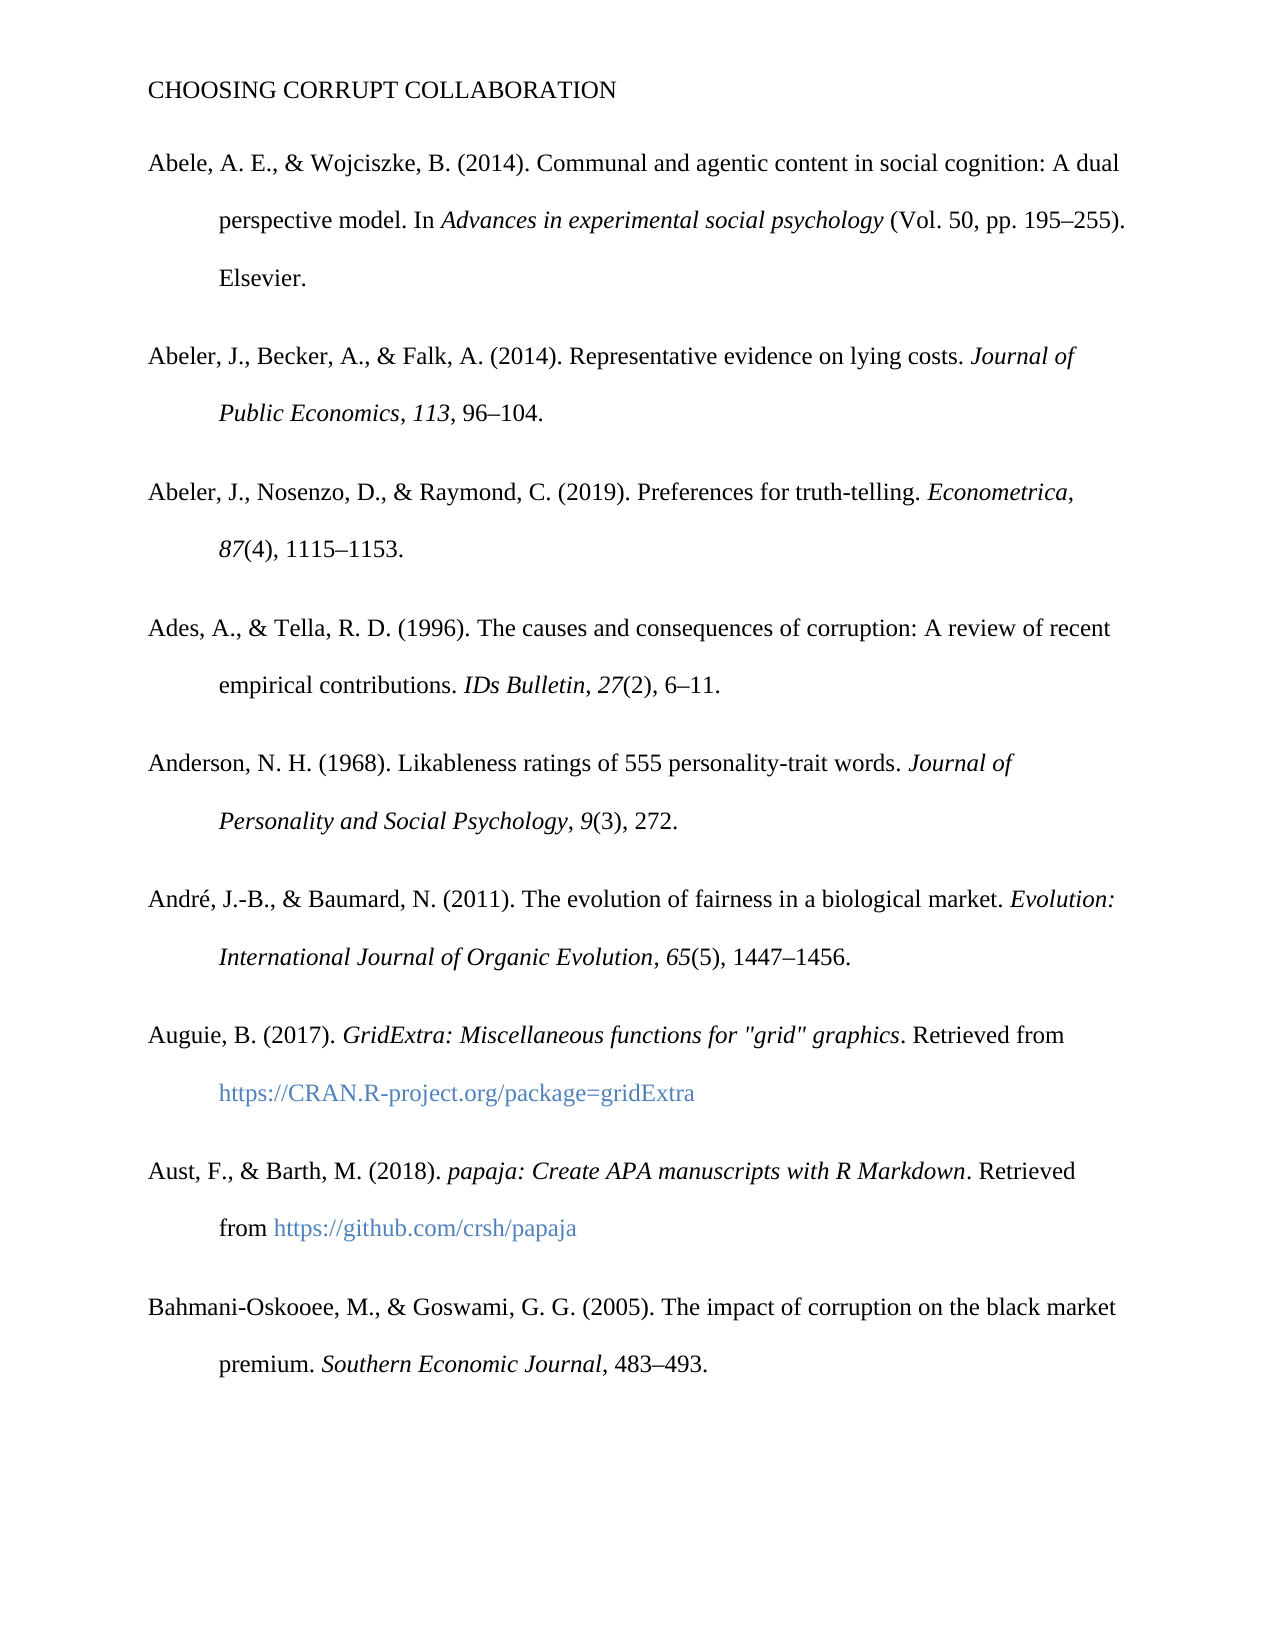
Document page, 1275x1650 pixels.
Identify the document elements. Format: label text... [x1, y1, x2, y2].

text Aust, F., & Barth, M. (2018). papaja: Create APA manuscripts with R Markdown. Retrieved from https://github.com/crsh/papaja [148, 1156, 1127, 1242]
text Abeler, J., Nosenzo, D., & Raymond, C. (2019). Preferences for truth-telling. Econometrica, 87(4), 1115–1153. [148, 477, 1127, 563]
text Bahmani-Oskooee, M., & Goswami, G. G. (2005). The impact of corruption on the black market premium. Southern Economic Journal, 483–493. [148, 1292, 1127, 1378]
text Abeler, J., Becker, A., & Falk, A. (2014). Representative evidence on lying costs. Journal of Public Economics, 113, 96–104. [148, 341, 1127, 427]
text Abele, A. E., & Wojciszke, B. (2014). Communal and agentic content in social cognition: A dual perspective model. In Advances in experimental social psychology (Vol. 50, pp. 195–255). Elsevier. [148, 148, 1127, 291]
text Ades, A., & Tella, R. D. (1996). The causes and consequences of corruption: A review of recent empirical contributions. IDs Bulletin, 27(2), 6–11. [148, 613, 1127, 699]
text Anderson, N. H. (1968). Likableness ratings of 555 personality-trait words. Journal of Personality and Social Psychology, 9(3), 272. [148, 748, 1127, 835]
text André, J.-B., & Baumard, N. (2011). The evolution of fairness in a biological market. Evolution: International Journal of Organic Evolution, 65(5), 1447–1456. [148, 884, 1127, 971]
text Auguie, B. (2017). GridExtra: Miscellaneous functions for "grid" graphics. Retrieved from https://CRAN.R-project.org/package=gridExtra [148, 1020, 1127, 1106]
